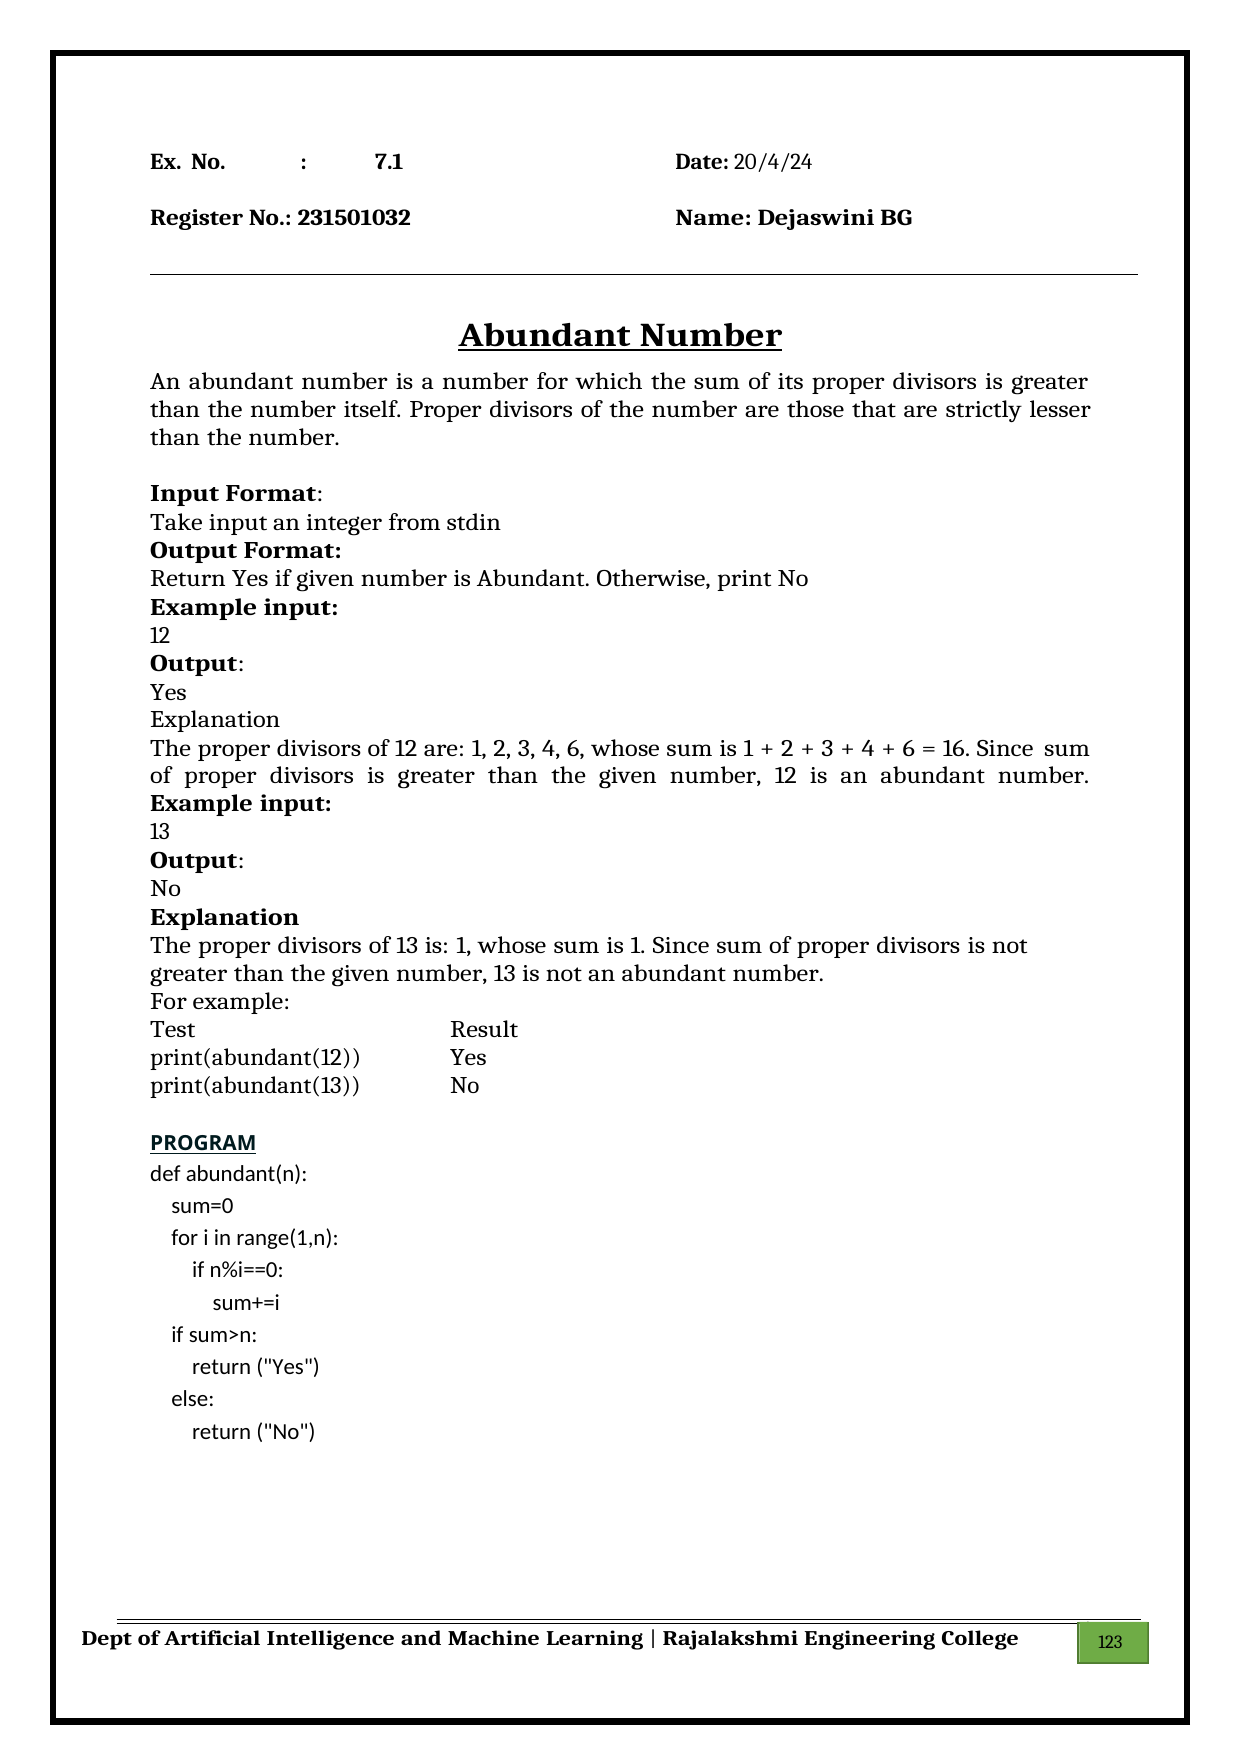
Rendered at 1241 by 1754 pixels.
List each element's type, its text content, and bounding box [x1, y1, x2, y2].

subtitle Output Format: [150, 537, 1103, 564]
text 13 [150, 818, 1103, 846]
text print(abundant(12)) Yes [150, 1044, 1103, 1072]
text Test Result [150, 1016, 1103, 1043]
text Register No.: 231501032 Name: Dejaswini BG [150, 204, 1103, 231]
text Return Yes if given number is Abundant. Otherwise, print No [150, 565, 1103, 593]
text for i in range(1,n): if n%i==0: [171, 1223, 340, 1284]
text Ex. No. : 7.1 Date: 20/4/24 [150, 149, 1103, 175]
text return ("No") [192, 1417, 1103, 1445]
subtitle Explanation [150, 903, 1103, 931]
subtitle Abundant Number [411, 317, 829, 355]
text sum+=i if sum>n: [171, 1288, 282, 1348]
text PROGRAM [150, 1128, 1103, 1157]
text return ("Yes") else: [171, 1352, 322, 1412]
text The proper divisors of 13 is: 1, whose sum is 1. Since sum of proper divisors is not greater than the given number, 13 is not an abundant number. [150, 932, 1103, 987]
text For example: [150, 988, 1103, 1015]
subtitle Output: [150, 847, 1103, 874]
text print(abundant(13)) No [150, 1072, 1103, 1100]
text Take input an integer from stdin [150, 508, 1103, 536]
text Yes Explanation [150, 678, 287, 734]
text An abundant number is a number for which the sum of its proper divisors is greater than the number itself. Proper divisors of the number are those that are strictly lesser than the number. [150, 368, 1091, 451]
subtitle Input Format: [150, 480, 1103, 508]
subtitle Example input: [150, 594, 1103, 621]
subtitle Output: [150, 650, 1103, 678]
text No [150, 875, 1103, 903]
text 12 [150, 622, 1103, 649]
text def abundant(n): sum=0 [150, 1159, 309, 1219]
text The proper divisors of 12 are: 1, 2, 3, 4, 6, whose sum is 1 + 2 + 3 + 4 + 6 = 16. Since sum of proper divisors is greater than the given number, 12 is an abundant number. Example input: [150, 734, 1090, 818]
